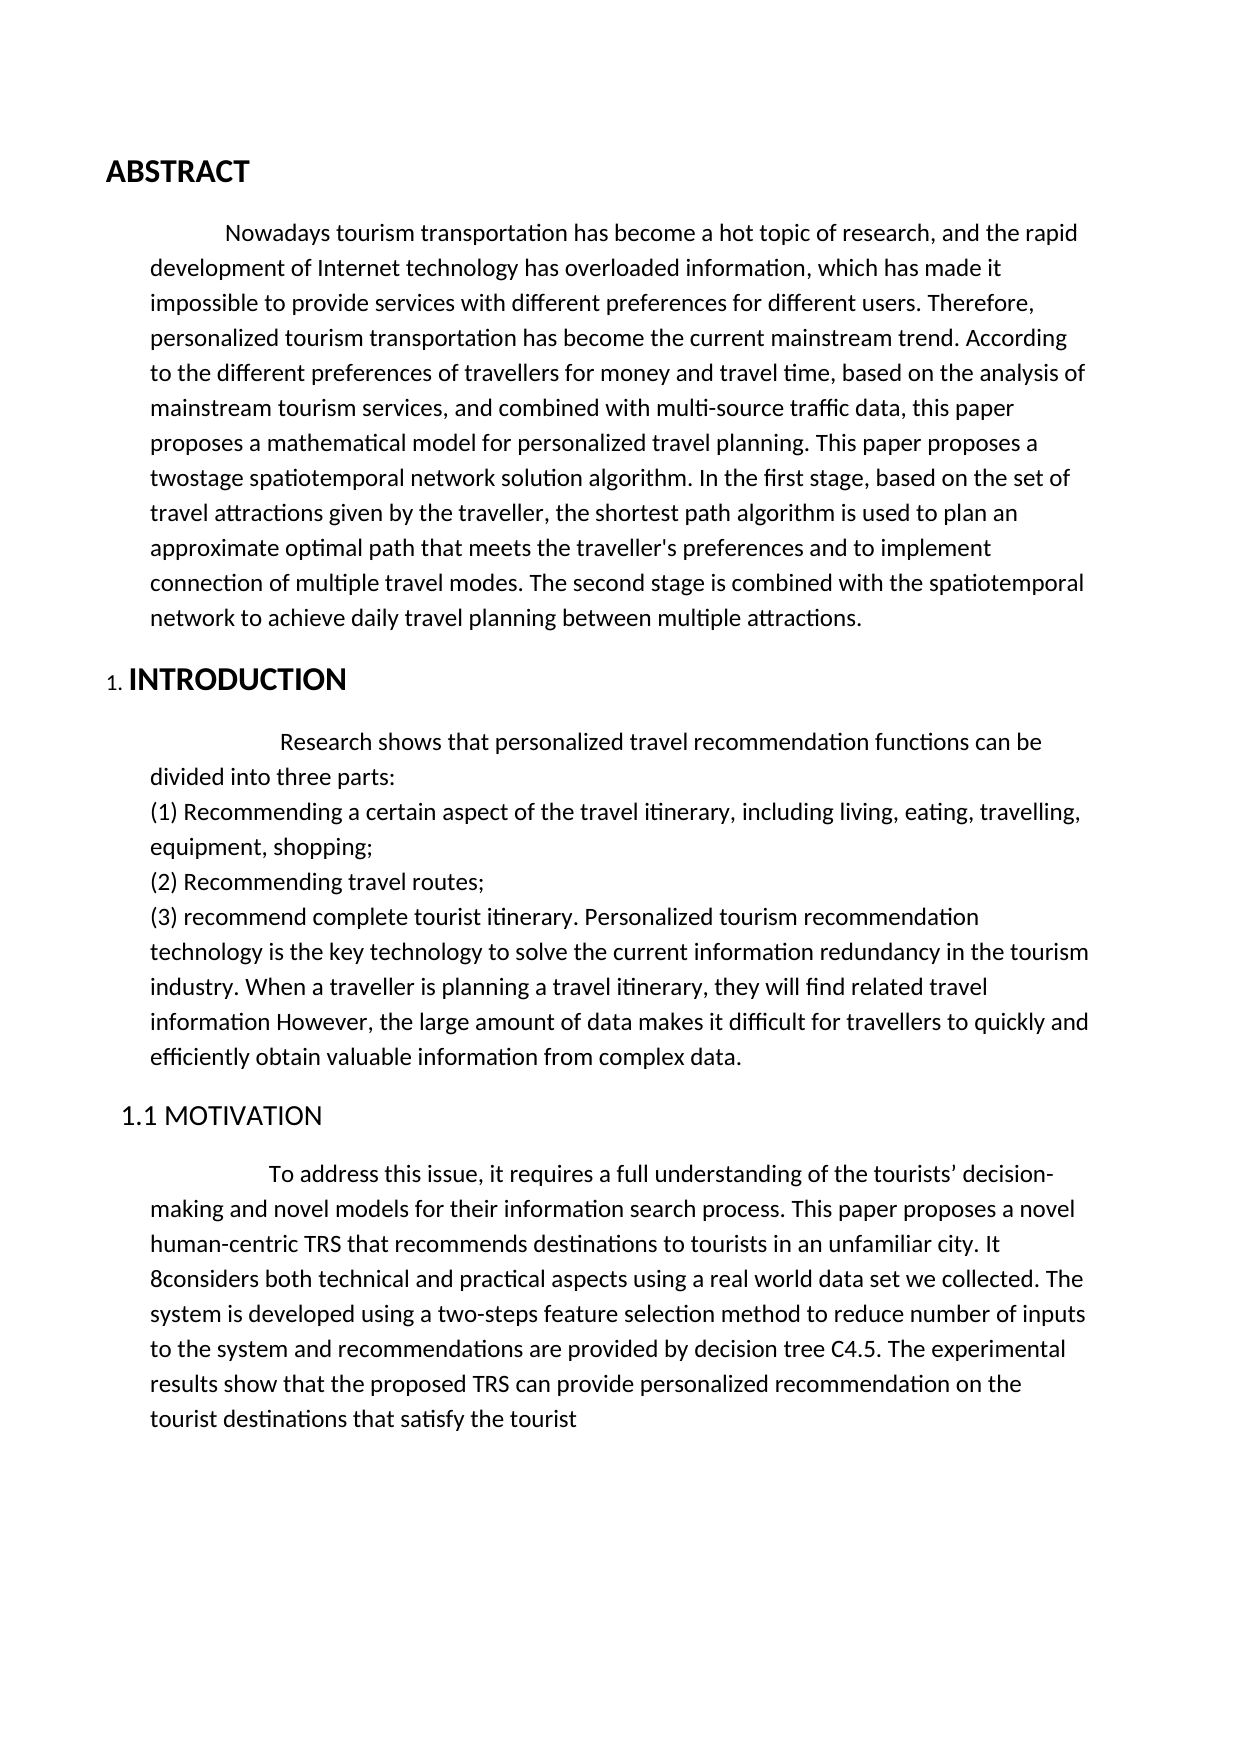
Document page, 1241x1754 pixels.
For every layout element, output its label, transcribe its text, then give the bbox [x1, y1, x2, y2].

text Research shows that personalized travel recommendation functions can be divided into three parts: (1) Recommending a certain aspect of the travel itinerary, including living, eating, travelling, equipment, shopping; (2) Recommending travel routes; (3) recommend complete tourist itinerary. Personalized tourism recommendation technology is the key technology to solve the current information redundancy in the tourism industry. When a traveller is planning a travel itinerary, they will find related travel information However, the large amount of data makes it difficult for travellers to quickly and efficiently obtain valuable information from complex data. [150, 726, 1090, 1072]
text 1.1 MOTIVATION [120, 1097, 1090, 1132]
text 1. INTRODUCTION [106, 658, 1090, 699]
text Nowadays tourism transportation has become a hot topic of research, and the rapid development of Internet technology has overloaded information, which has made it impossible to provide services with different preferences for different users. Therefore, personalized tourism transportation has become the current mainstream trend. According to the different preferences of travellers for money and travel time, based on the analysis of mainstream tourism services, and combined with multi-source traffic data, this paper proposes a mathematical model for personalized travel planning. This paper proposes a twostage spatiotemporal network solution algorithm. In the first stage, based on the set of travel attractions given by the traveller, the shortest path algorithm is used to plan an approximate optimal path that meets the traveller's preferences and to implement connection of multiple travel modes. The second stage is combined with the spatiotemporal network to achieve daily travel planning between multiple attractions. [150, 218, 1090, 633]
text ABSTRACT [106, 150, 1090, 191]
text To address this issue, it requires a full understanding of the tourists’ decision-making and novel models for their information search process. This paper proposes a novel human-centric TRS that recommends destinations to tourists in an unfamiliar city. It 8considers both technical and practical aspects using a real world data set we collected. The system is developed using a two-steps feature selection method to reduce number of inputs to the system and recommendations are provided by decision tree C4.5. The experimental results show that the proposed TRS can provide personalized recommendation on the tourist destinations that satisfy the tourist [150, 1159, 1090, 1434]
